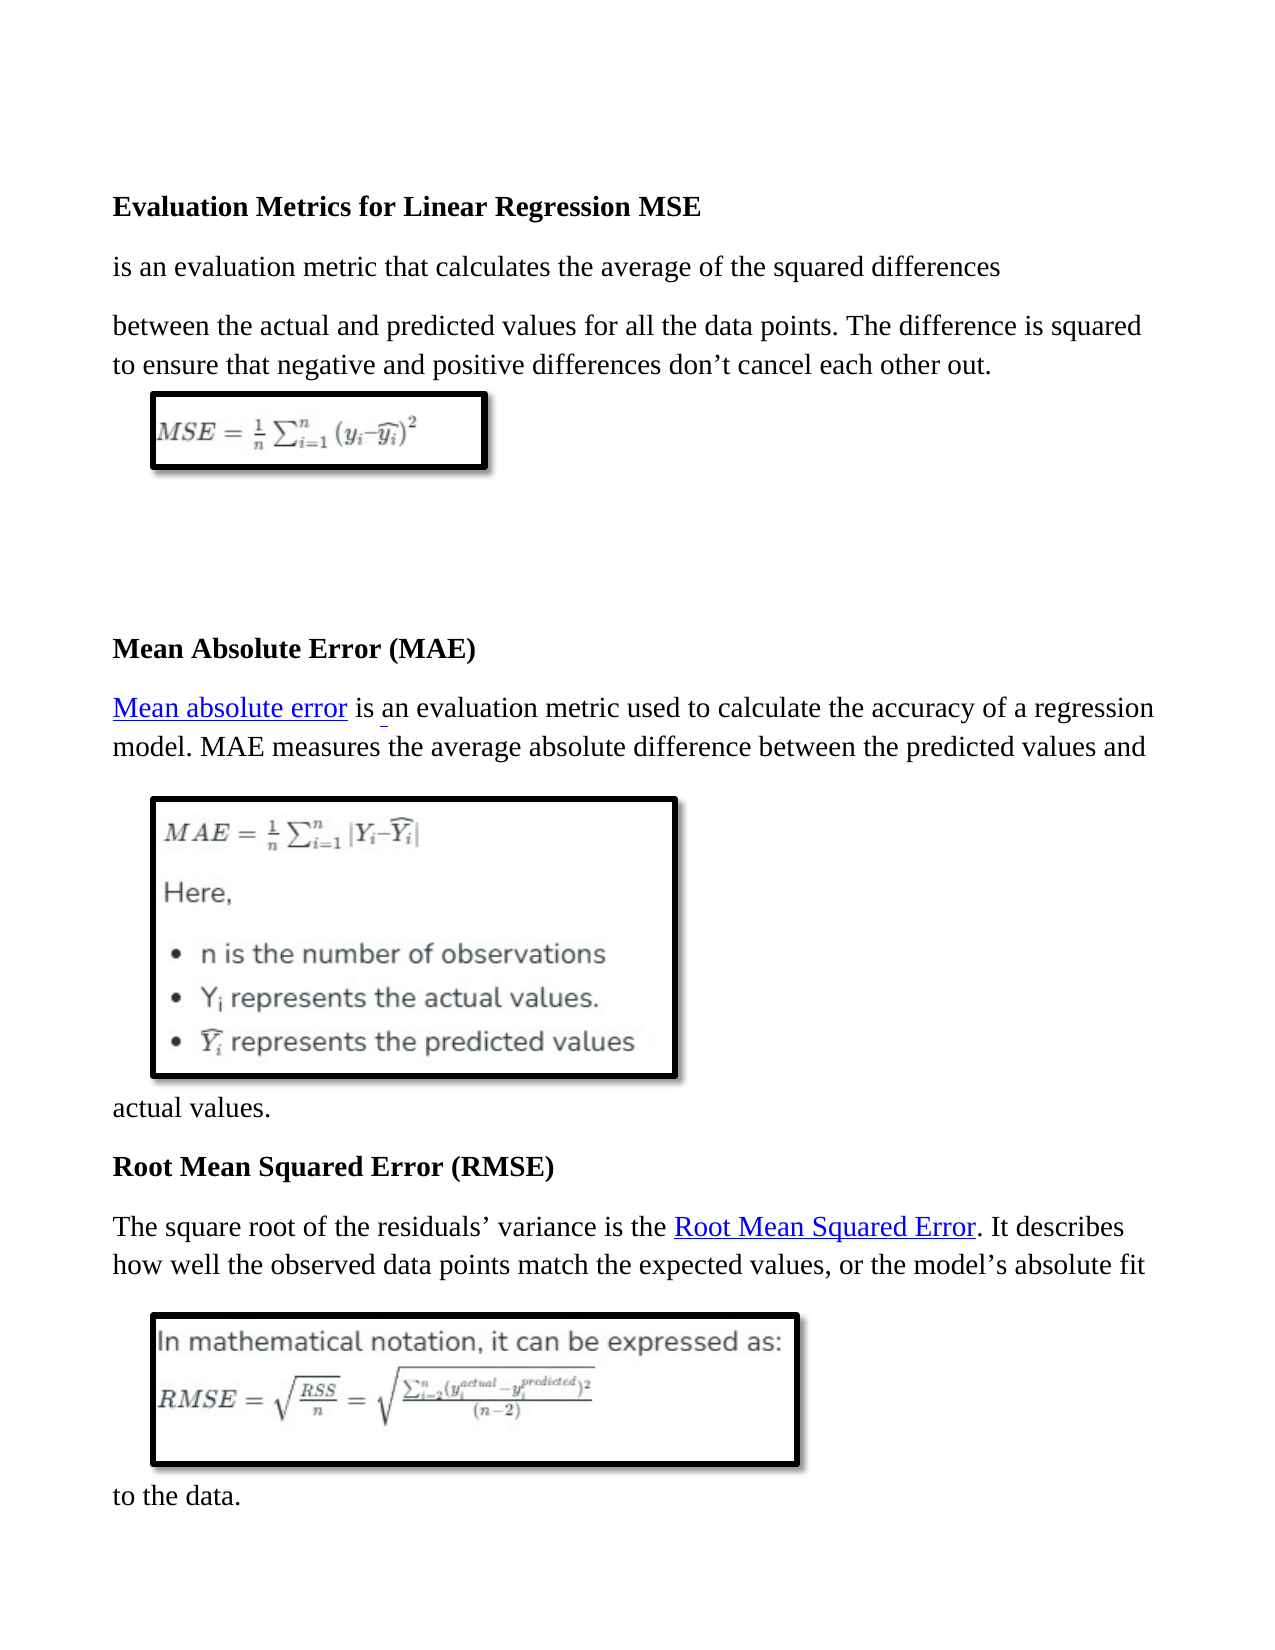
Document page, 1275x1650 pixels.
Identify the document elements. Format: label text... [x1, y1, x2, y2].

text between the actual and predicted values for all the data points. The difference is squared to ensure that negative and positive differences don’t cancel each other out. [112, 308, 1162, 380]
picture [147, 388, 499, 482]
text Mean Absolute Error (MAE) [112, 631, 1162, 665]
text is an evaluation metric that calculates the average of the squared differences [112, 249, 1162, 282]
text Mean absolute error is an evaluation metric used to calculate the accuracy of a regression model. MAE measures the average absolute difference between the predicted values and actual values. [112, 691, 1162, 1123]
text Root Mean Squared Error (RMSE) [112, 1149, 1162, 1183]
text Evaluation Metrics for Linear Regression MSE [112, 189, 1162, 223]
text The square root of the residuals’ variance is the Root Mean Squared Error. It describes how well the observed data points match the expected values, or the model’s absolute fit to the data. [112, 1209, 1162, 1511]
